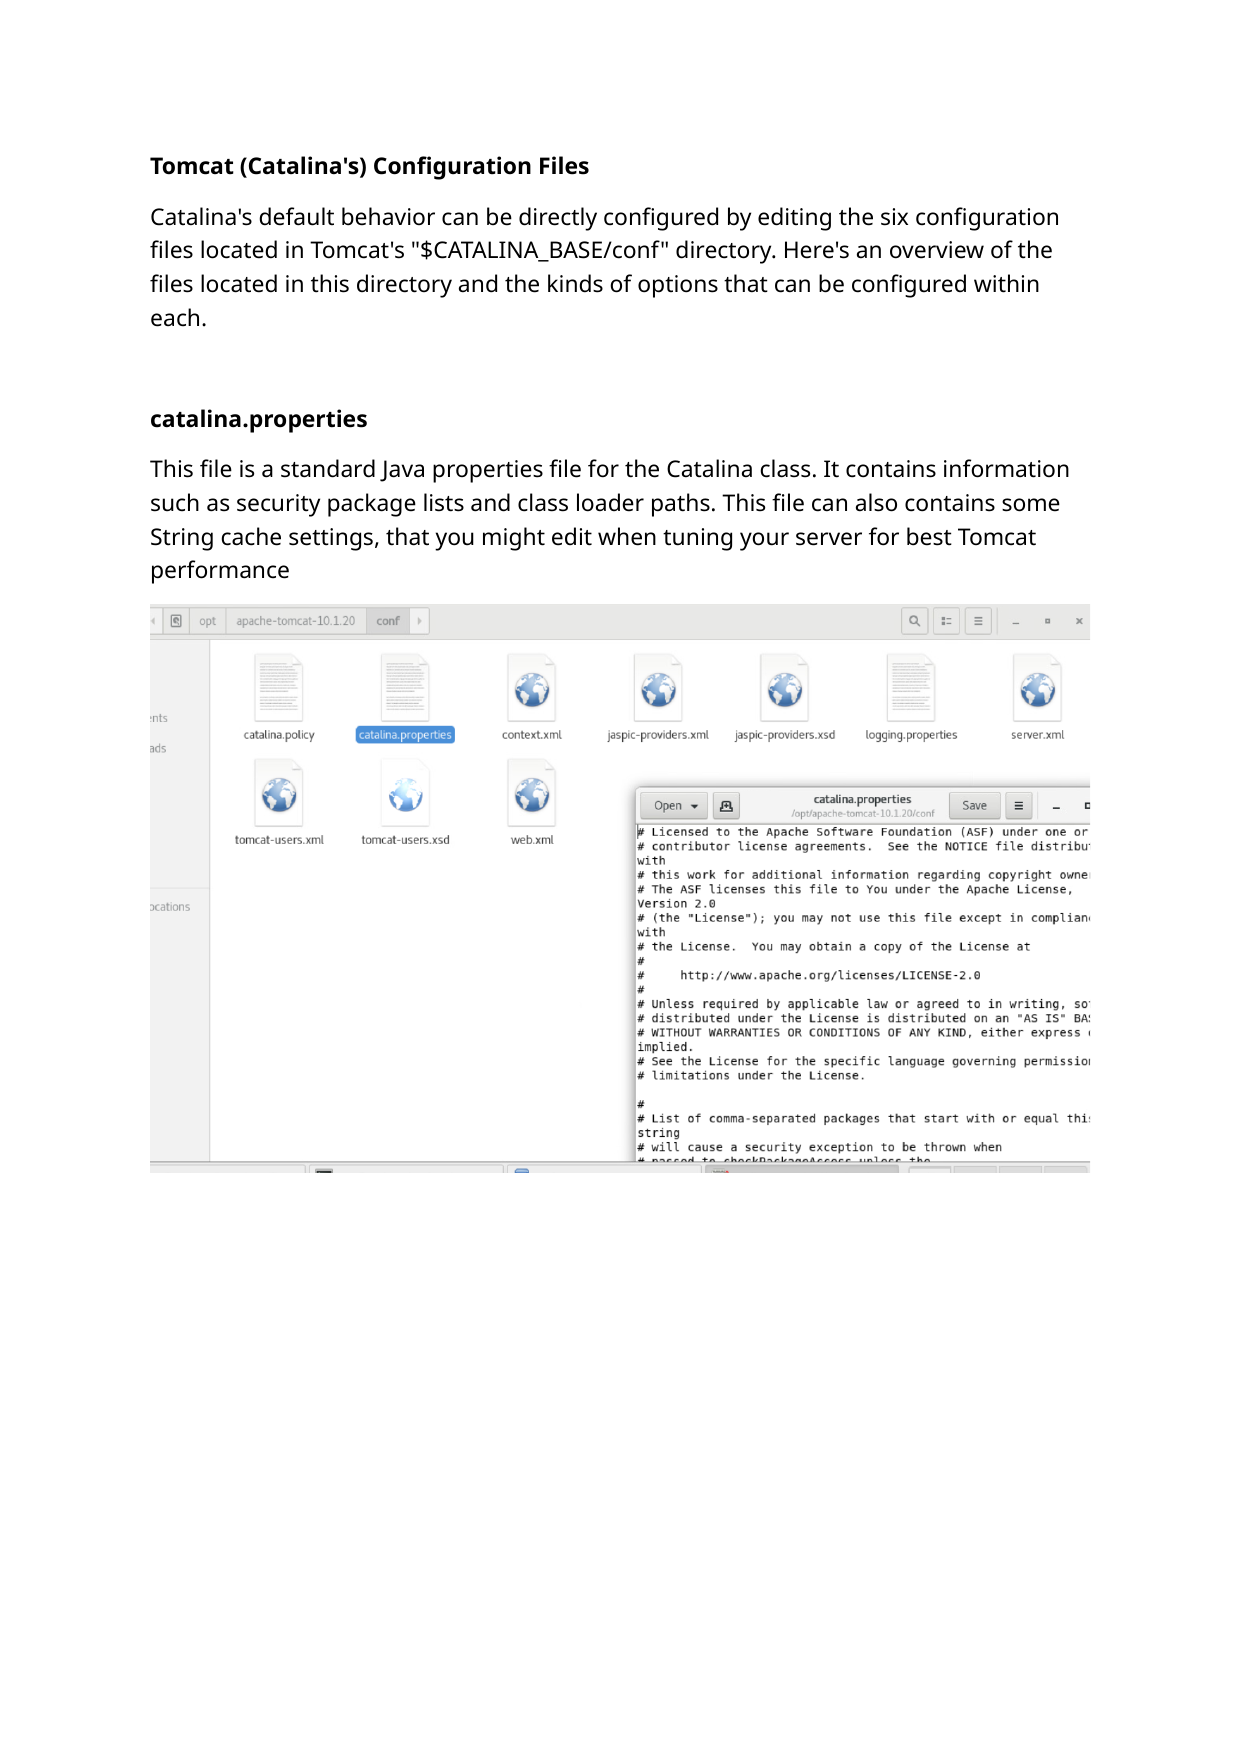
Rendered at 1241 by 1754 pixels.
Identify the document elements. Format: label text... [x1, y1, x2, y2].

text Tomcat (Catalina's) Configuration Files [150, 150, 1090, 181]
text catalina.properties [150, 402, 1090, 434]
text This file is a standard Java properties file for the Catalina class. It contains information such as security package lists and class loader paths. This file can also contains some String cache settings, that you might edit when tuning your server for best Tomcat performance [150, 453, 1090, 585]
picture [150, 604, 1091, 1173]
text Catalina's default behavior can be directly configured by editing the six configuration files located in Tomcat's "$CATALINA_BASE/conf" directory. Here's an overview of the files located in this directory and the kinds of options that can be configured within each. [150, 200, 1090, 333]
